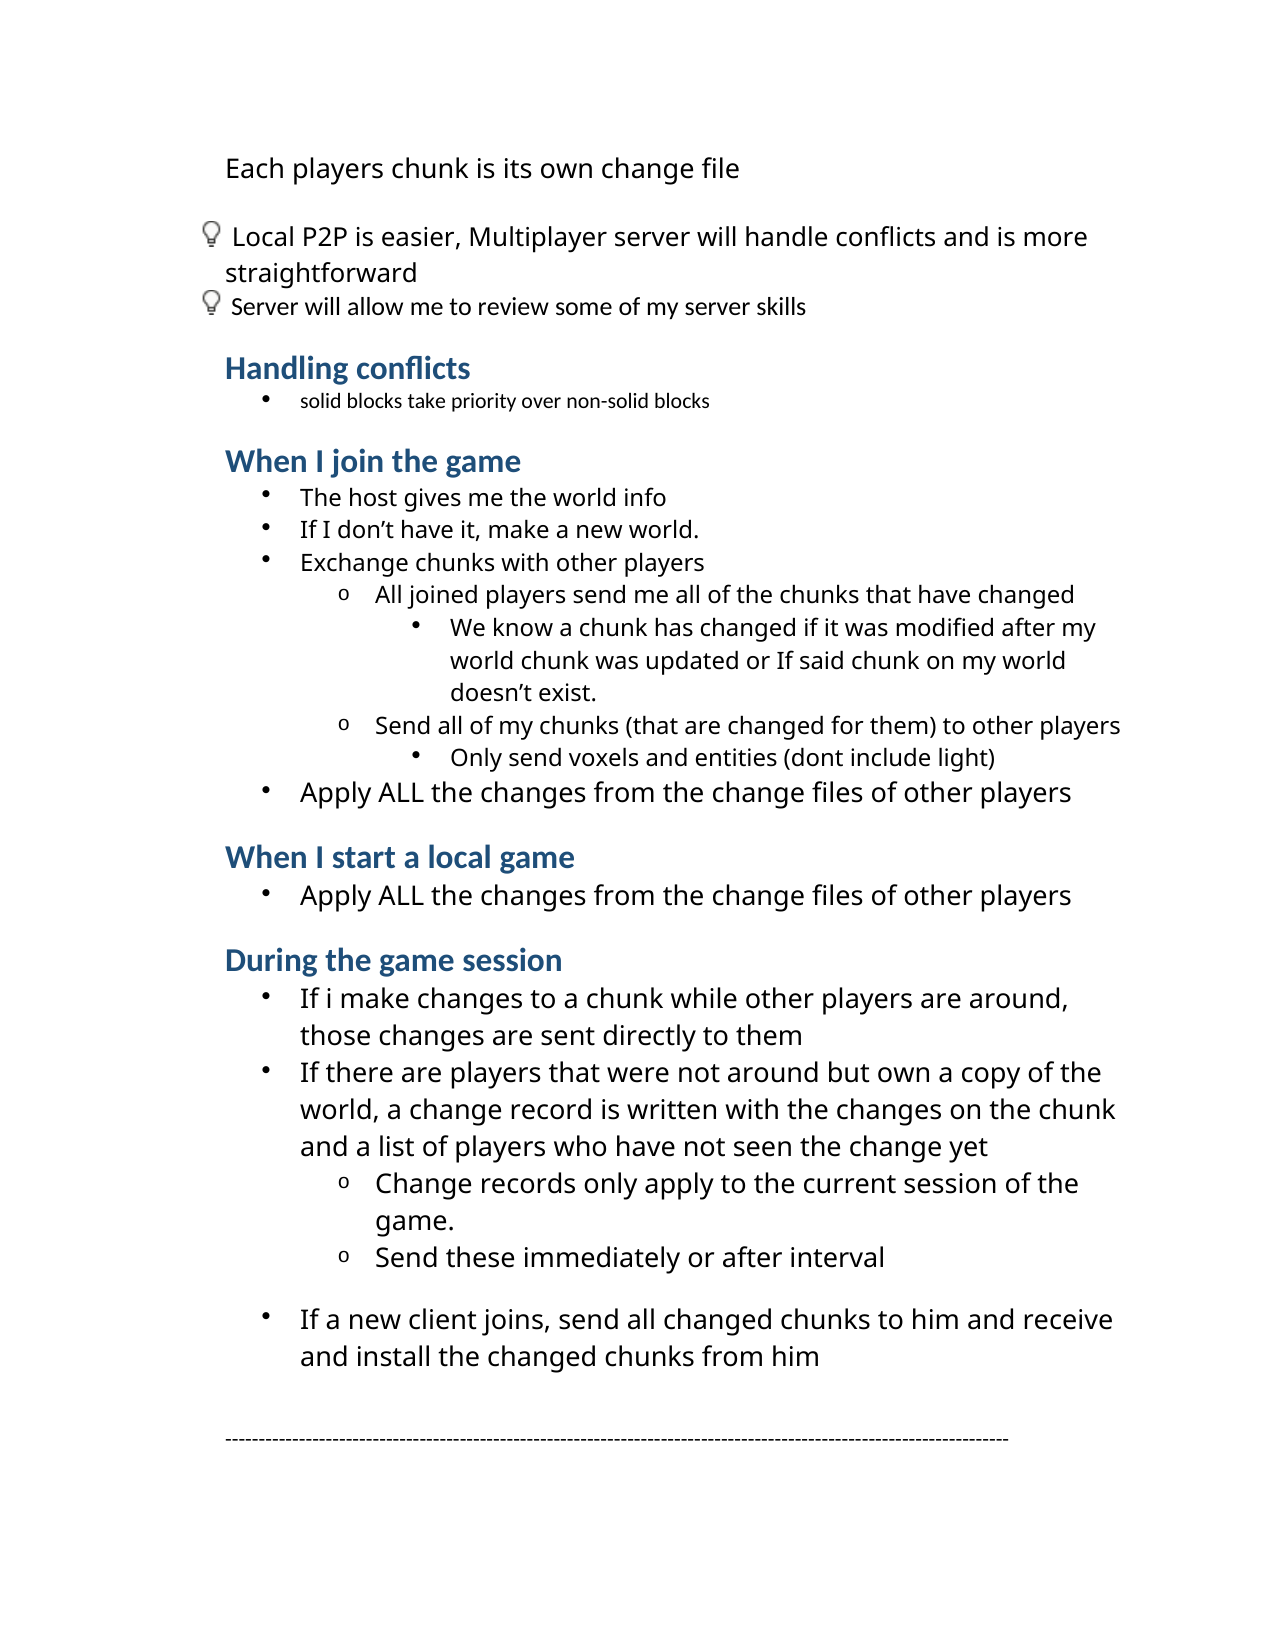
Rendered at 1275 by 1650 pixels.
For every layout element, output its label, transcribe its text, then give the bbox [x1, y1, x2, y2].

text When I join the game [225, 440, 1125, 480]
text When I start a local game [225, 836, 1125, 877]
list If I don’t have it, make a new world. [262, 513, 1125, 546]
list Send these immediately or after interval [337, 1238, 1125, 1275]
list Only send voxels and entities (dont include light) [412, 741, 1125, 774]
list Change records only apply to the current session of the game. [337, 1164, 1125, 1238]
text Each players chunk is its own change file [225, 150, 1125, 187]
list If a new client joins, send all changed chunks to him and receive and install the changed chunks from him [262, 1300, 1125, 1374]
list solid blocks take priority over non-solid blocks [262, 388, 1125, 414]
list Apply ALL the changes from the change files of other players [262, 877, 1125, 914]
picture [200, 290, 225, 315]
list The host gives me the world info [262, 480, 1125, 513]
text --------------------------------------------------------------------------------------------------------------------- [225, 1425, 1125, 1452]
list Apply ALL the changes from the change files of other players [262, 774, 1125, 811]
list We know a chunk has changed if it was modified after my world chunk was updated or If said chunk on my world doesn’t exist. [412, 611, 1125, 709]
list Exchange chunks with other players [262, 546, 1125, 578]
text During the game session [225, 939, 1125, 980]
list All joined players send me all of the chunks that have changed [337, 578, 1125, 611]
text Handling conflicts [225, 347, 1125, 388]
list Send all of my chunks (that are changed for them) to other players [337, 709, 1125, 741]
text Server will allow me to review some of my server skills [200, 290, 1125, 321]
list If i make changes to a chunk while other players are around, those changes are sent directly to them [262, 980, 1125, 1054]
list If there are players that were not around but own a copy of the world, a change record is written with the changes on the chunk and a list of players who have not seen the change yet [262, 1054, 1125, 1164]
text Local P2P is easier, Multiplayer server will handle conflicts and is more straightforward [200, 219, 1125, 290]
picture [200, 221, 225, 247]
